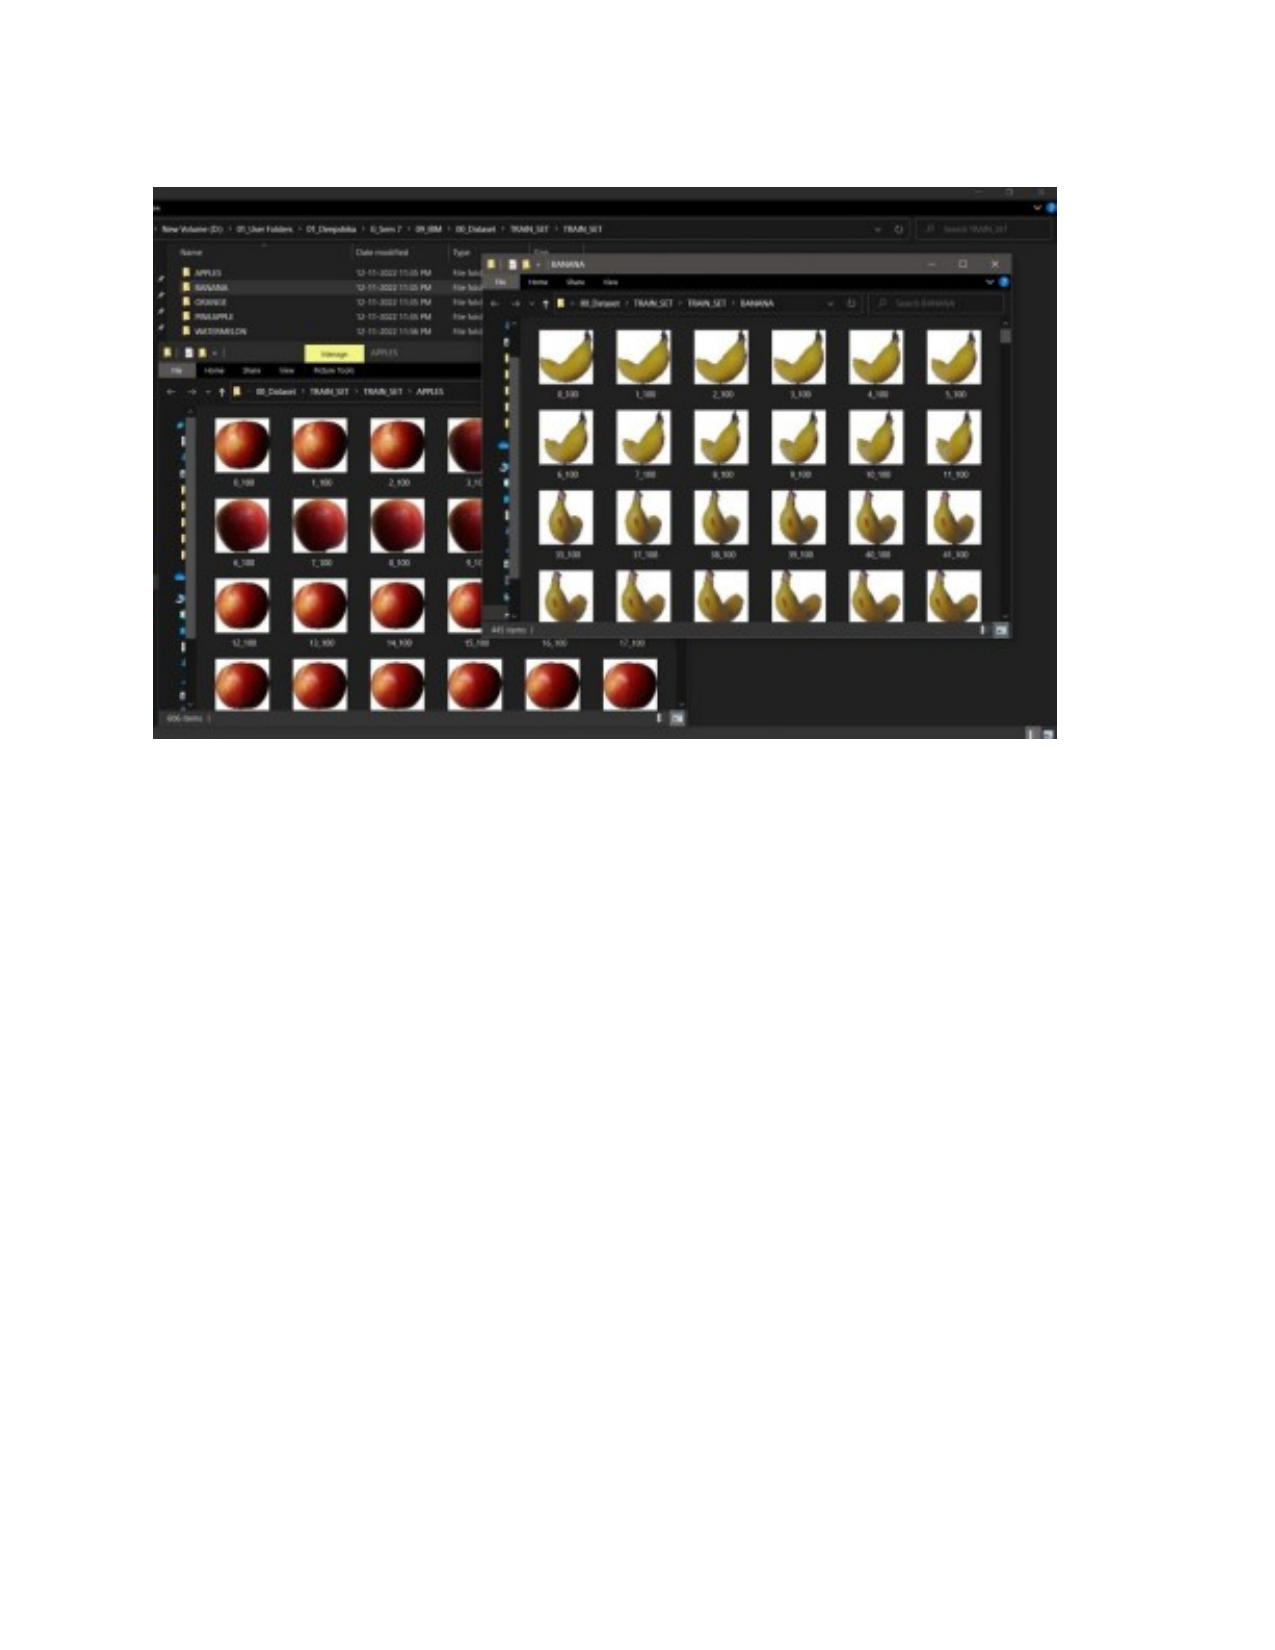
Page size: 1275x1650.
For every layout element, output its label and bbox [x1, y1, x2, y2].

picture [153, 187, 1057, 739]
